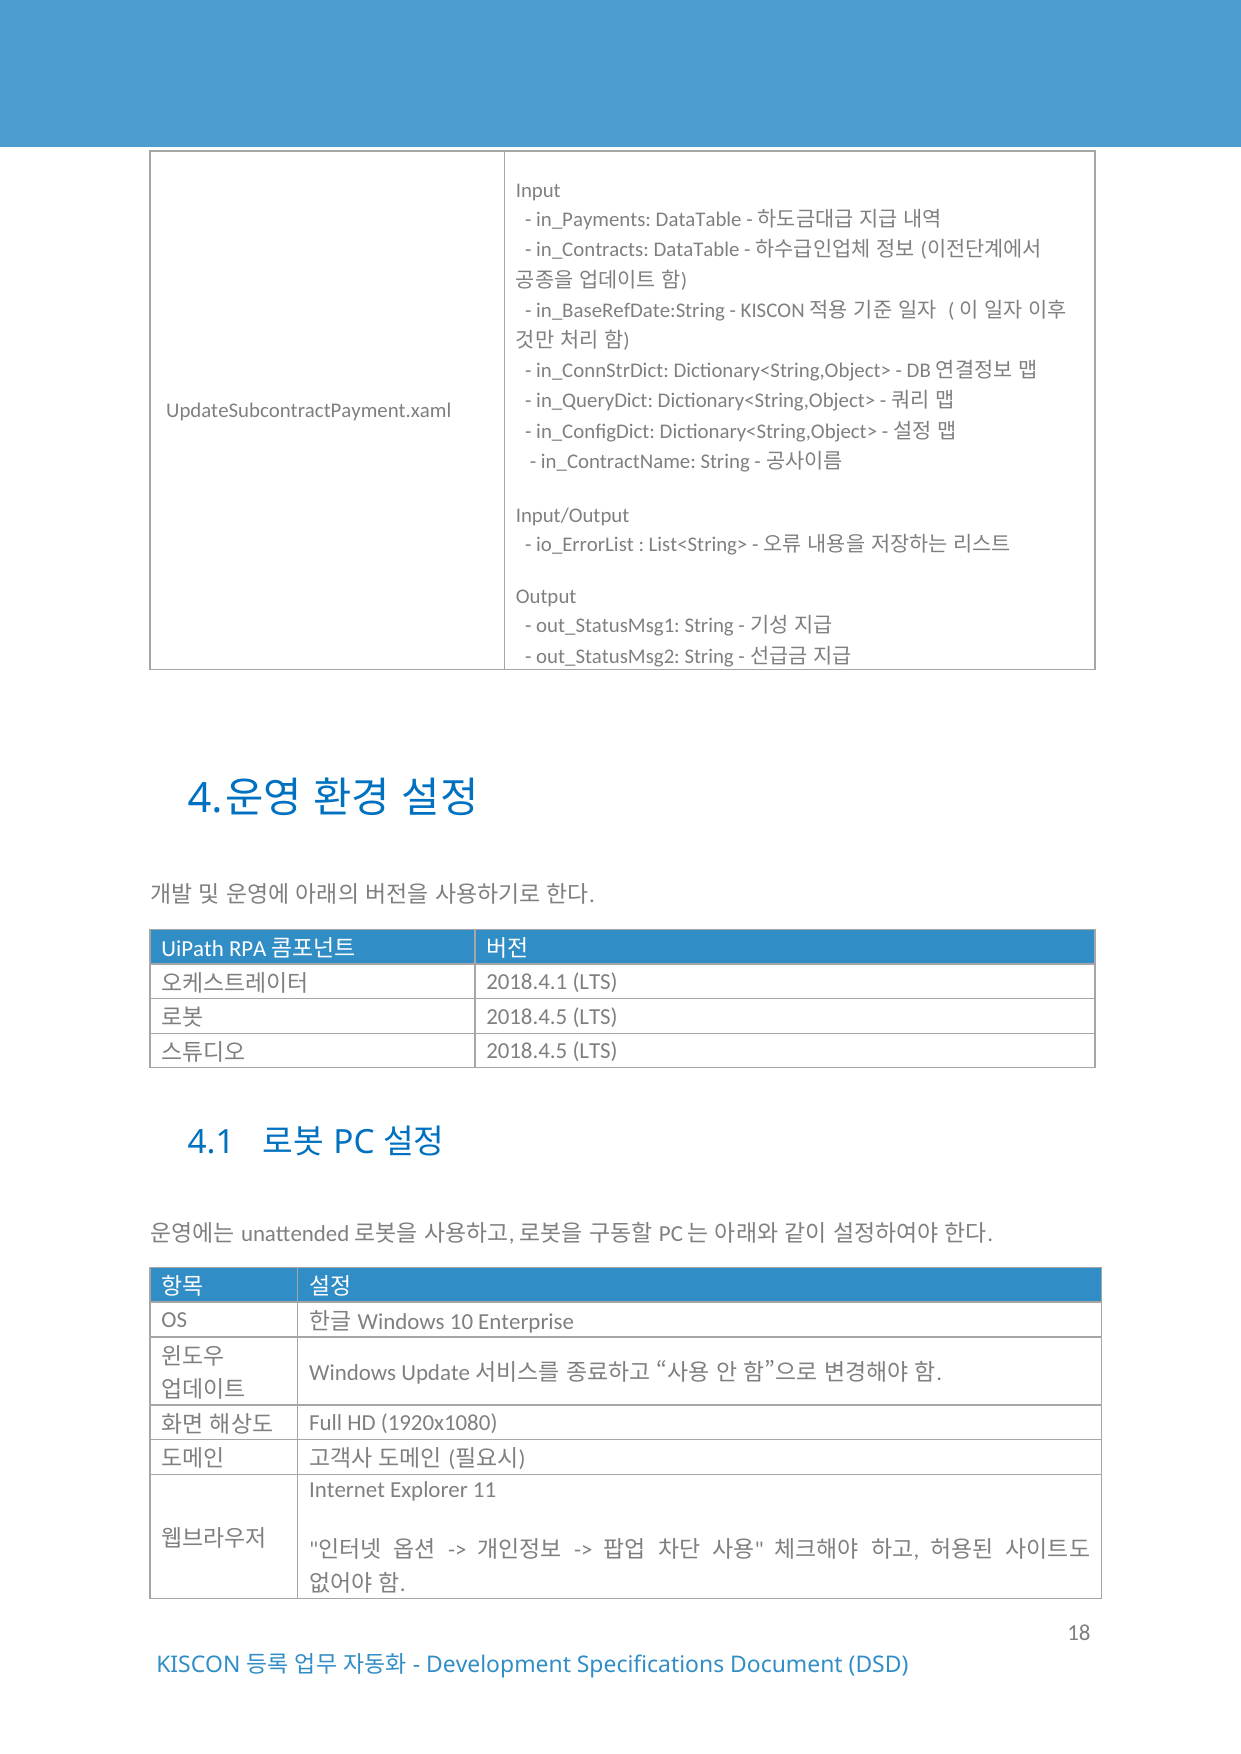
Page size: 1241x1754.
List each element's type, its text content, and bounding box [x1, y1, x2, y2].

table_cell 2018.4.5 (LTS) [476, 1034, 1094, 1067]
text 운영에는 unattended 로봇을 사용하고, 로봇을 구동할 PC는 아래와 같이 설정하여야 한다. [150, 1214, 1090, 1248]
table_cell 로봇 [151, 999, 474, 1032]
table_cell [151, 152, 504, 669]
table_cell 2018.4.1 (LTS) [476, 965, 1094, 998]
table_cell 2018.4.5 (LTS) [476, 999, 1094, 1032]
subtitle 운영 환경 설정 [187, 764, 1090, 824]
table_cell Windows Update 서비스를 종료하고 “사용 안 함”으로 변경해야 함. [298, 1338, 1101, 1404]
table_header 설정 [298, 1268, 1101, 1301]
table_cell 도메인 [151, 1440, 297, 1473]
table_header UiPath RPA 콤포넌트 [151, 930, 474, 963]
table_cell 한글 Windows 10 Enterprise [298, 1303, 1101, 1336]
table_header 버전 [476, 930, 1094, 963]
text 개발 및 운영에 아래의 버전을 사용하기로 한다. [150, 876, 1090, 909]
table_cell 스튜디오 [151, 1034, 474, 1067]
table_cell Internet Explorer 11 "인터넷 옵션 -> 개인정보 -> 팝업 차단 사용" 체크해야 하고, 허용된 사이트도 없어야 함. [298, 1475, 1101, 1598]
table_cell 고객사 도메인 (필요시) [298, 1440, 1101, 1473]
table_cell Full HD (1920x1080) [298, 1406, 1101, 1439]
subtitle 로봇 PC 설정 [187, 1115, 1090, 1164]
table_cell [505, 152, 1094, 669]
table_header 항목 [151, 1268, 297, 1301]
table_cell 웹브라우저 [151, 1475, 297, 1598]
table_cell 화면 해상도 [151, 1406, 297, 1439]
table_cell OS [151, 1303, 297, 1336]
table_cell 윈도우 업데이트 [151, 1338, 297, 1404]
table_cell 오케스트레이터 [151, 965, 474, 998]
